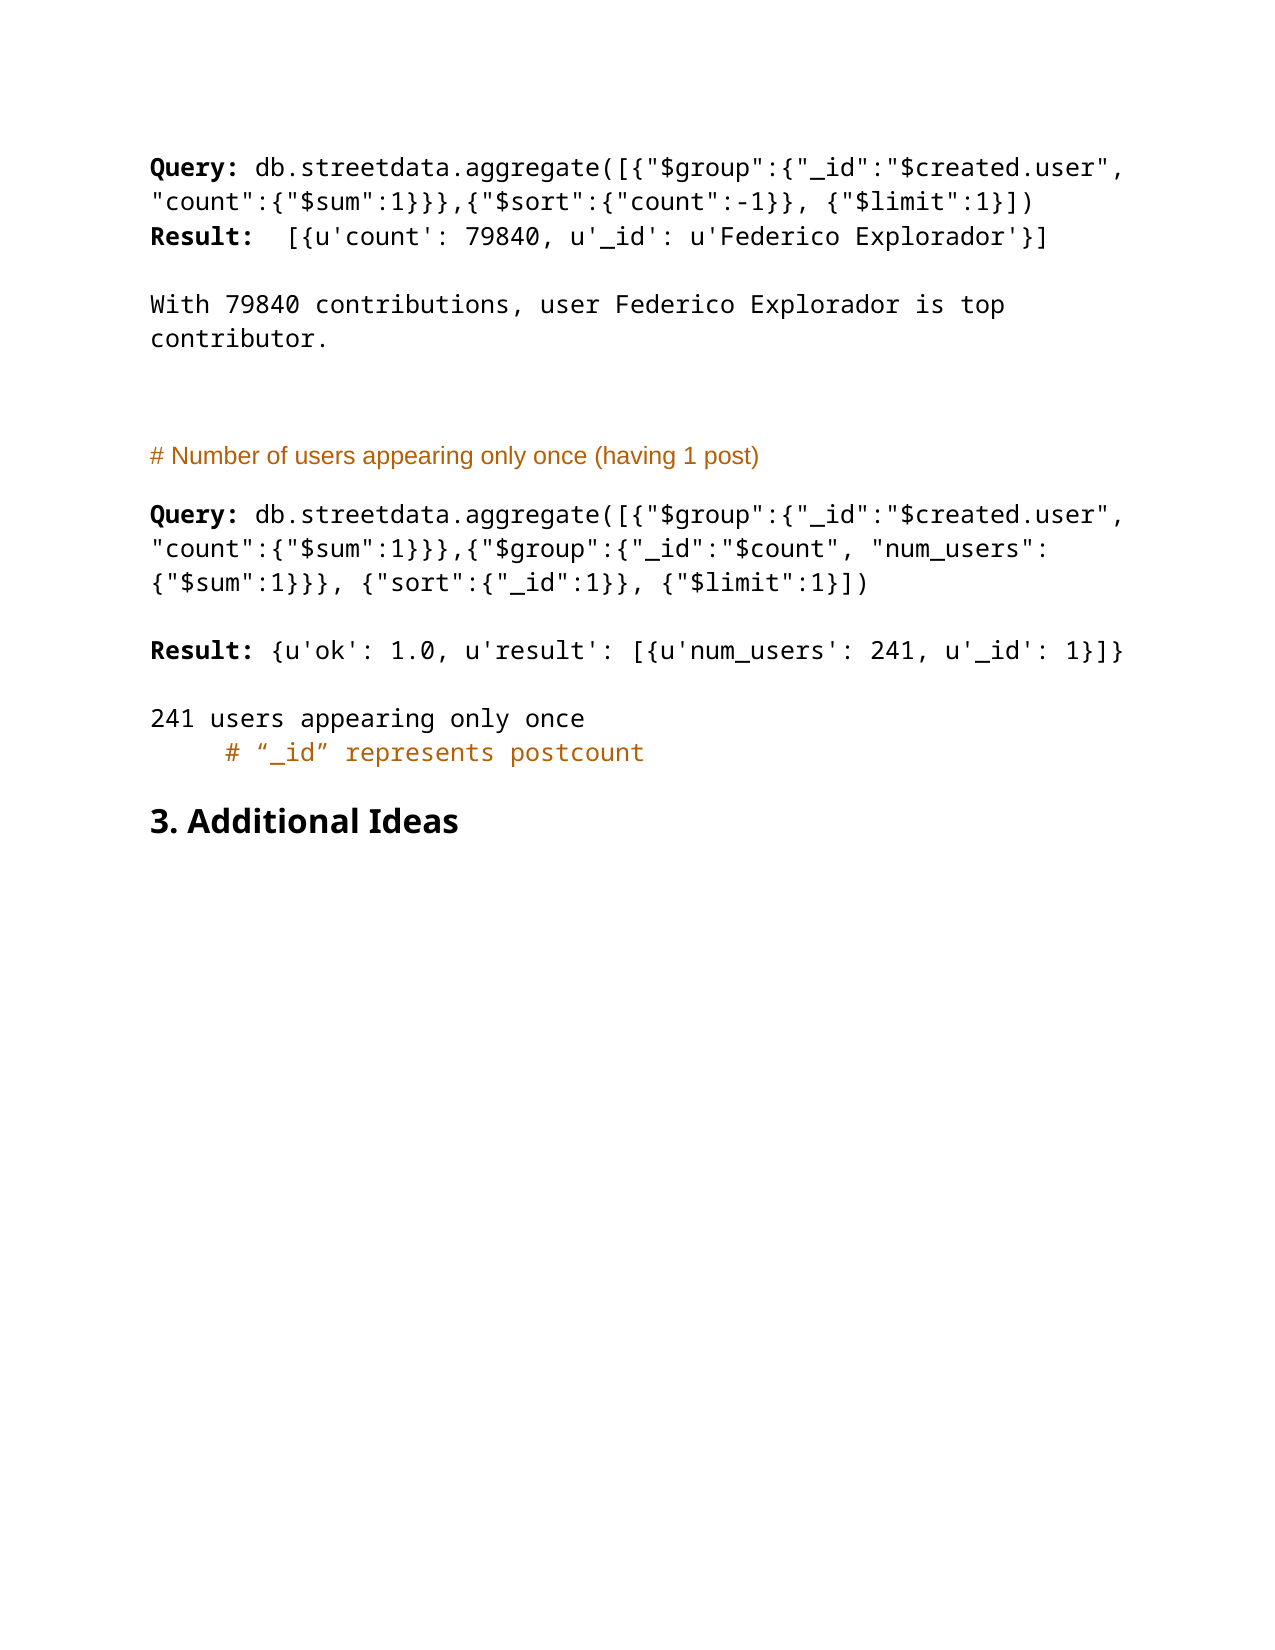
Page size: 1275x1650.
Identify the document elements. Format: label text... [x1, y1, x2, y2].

text Result: {u'ok': 1.0, u'result': [{u'num_users': 241, u'_id': 1}]} [150, 632, 1125, 667]
text Query: db.streetdata.aggregate([{"$group":{"_id":"$created.user", "count":{"$sum":1}}},{"$group":{"_id":"$count", "num_users":{"$sum":1}}}, {"sort":{"_id":1}}, {"$limit":1}]) [150, 496, 1125, 598]
text Result: [{u'count': 79840, u'_id': u'Federico Explorador'}] [150, 218, 1125, 252]
text 3. Additional Ideas [150, 798, 1125, 843]
text 241 users appearing only once [150, 701, 1125, 735]
text # Number of users appearing only once (having 1 post) [150, 441, 1125, 470]
text Query: db.streetdata.aggregate([{"$group":{"_id":"$created.user", "count":{"$sum":1}}},{"$sort":{"count":-1}}, {"$limit":1}]) [150, 150, 1125, 218]
text # “_id” represents postcount [225, 735, 1125, 769]
text With 79840 contributions, user Federico Explorador is top contributor. [150, 286, 1125, 354]
